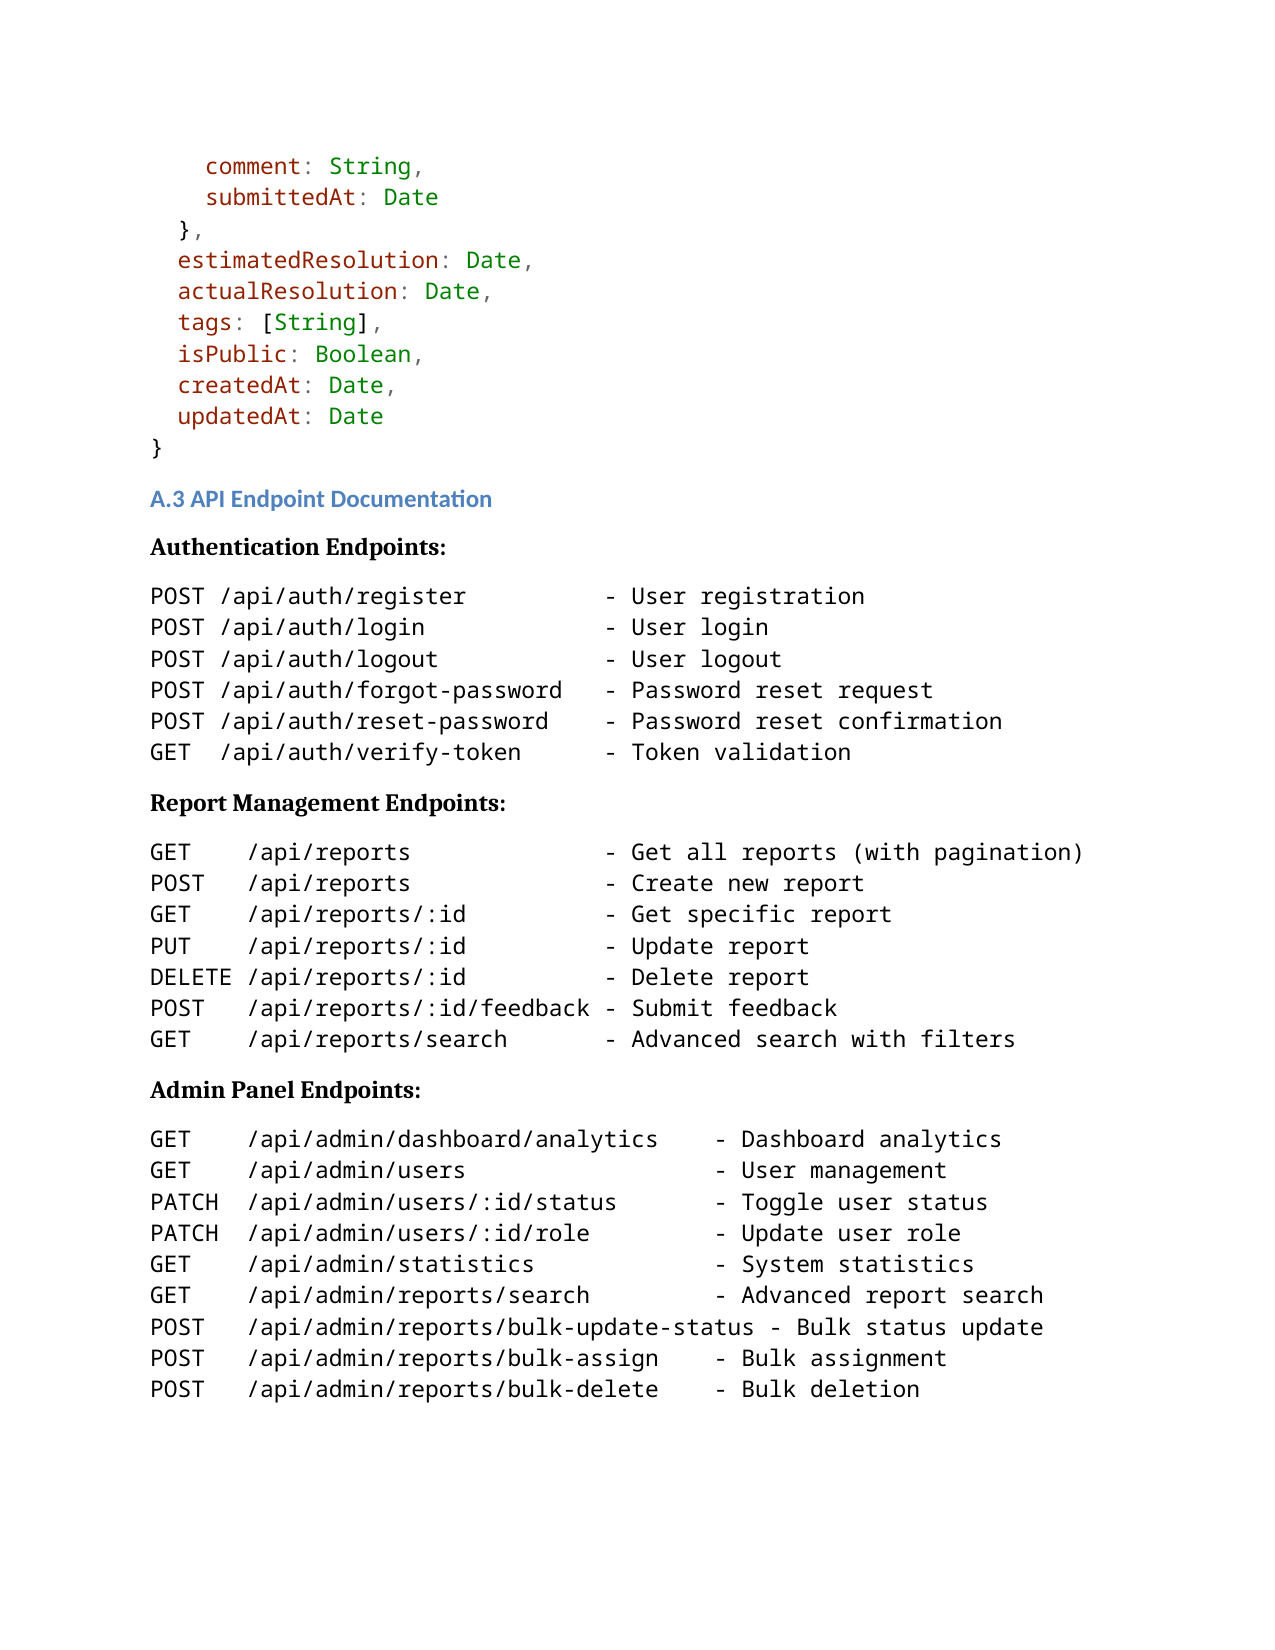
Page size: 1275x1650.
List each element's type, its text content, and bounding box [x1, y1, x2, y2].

text GET /api/reports - Get all reports (with pagination) POST /api/reports - Create new report GET /api/reports/:id - Get specific report PUT /api/reports/:id - Update report DELETE /api/reports/:id - Delete report POST /api/reports/:id/feedback - Submit feedback GET /api/reports/search - Advanced search with filters [150, 836, 1125, 1055]
text POST /api/auth/register - User registration POST /api/auth/login - User login POST /api/auth/logout - User logout POST /api/auth/forgot-password - Password reset request POST /api/auth/reset-password - Password reset confirmation GET /api/auth/verify-token - Token validation [150, 580, 1125, 768]
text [150, 150, 1125, 462]
text Admin Panel Endpoints: [150, 1076, 1125, 1104]
subtitle A.3 API Endpoint Documentation [150, 483, 1125, 514]
text Report Management Endpoints: [150, 788, 1125, 817]
text GET /api/admin/dashboard/analytics - Dashboard analytics GET /api/admin/users - User management PATCH /api/admin/users/:id/status - Toggle user status PATCH /api/admin/users/:id/role - Update user role GET /api/admin/statistics - System statistics GET /api/admin/reports/search - Advanced report search POST /api/admin/reports/bulk-update-status - Bulk status update POST /api/admin/reports/bulk-assign - Bulk assignment POST /api/admin/reports/bulk-delete - Bulk deletion [150, 1123, 1125, 1404]
text Authentication Endpoints: [150, 533, 1125, 561]
